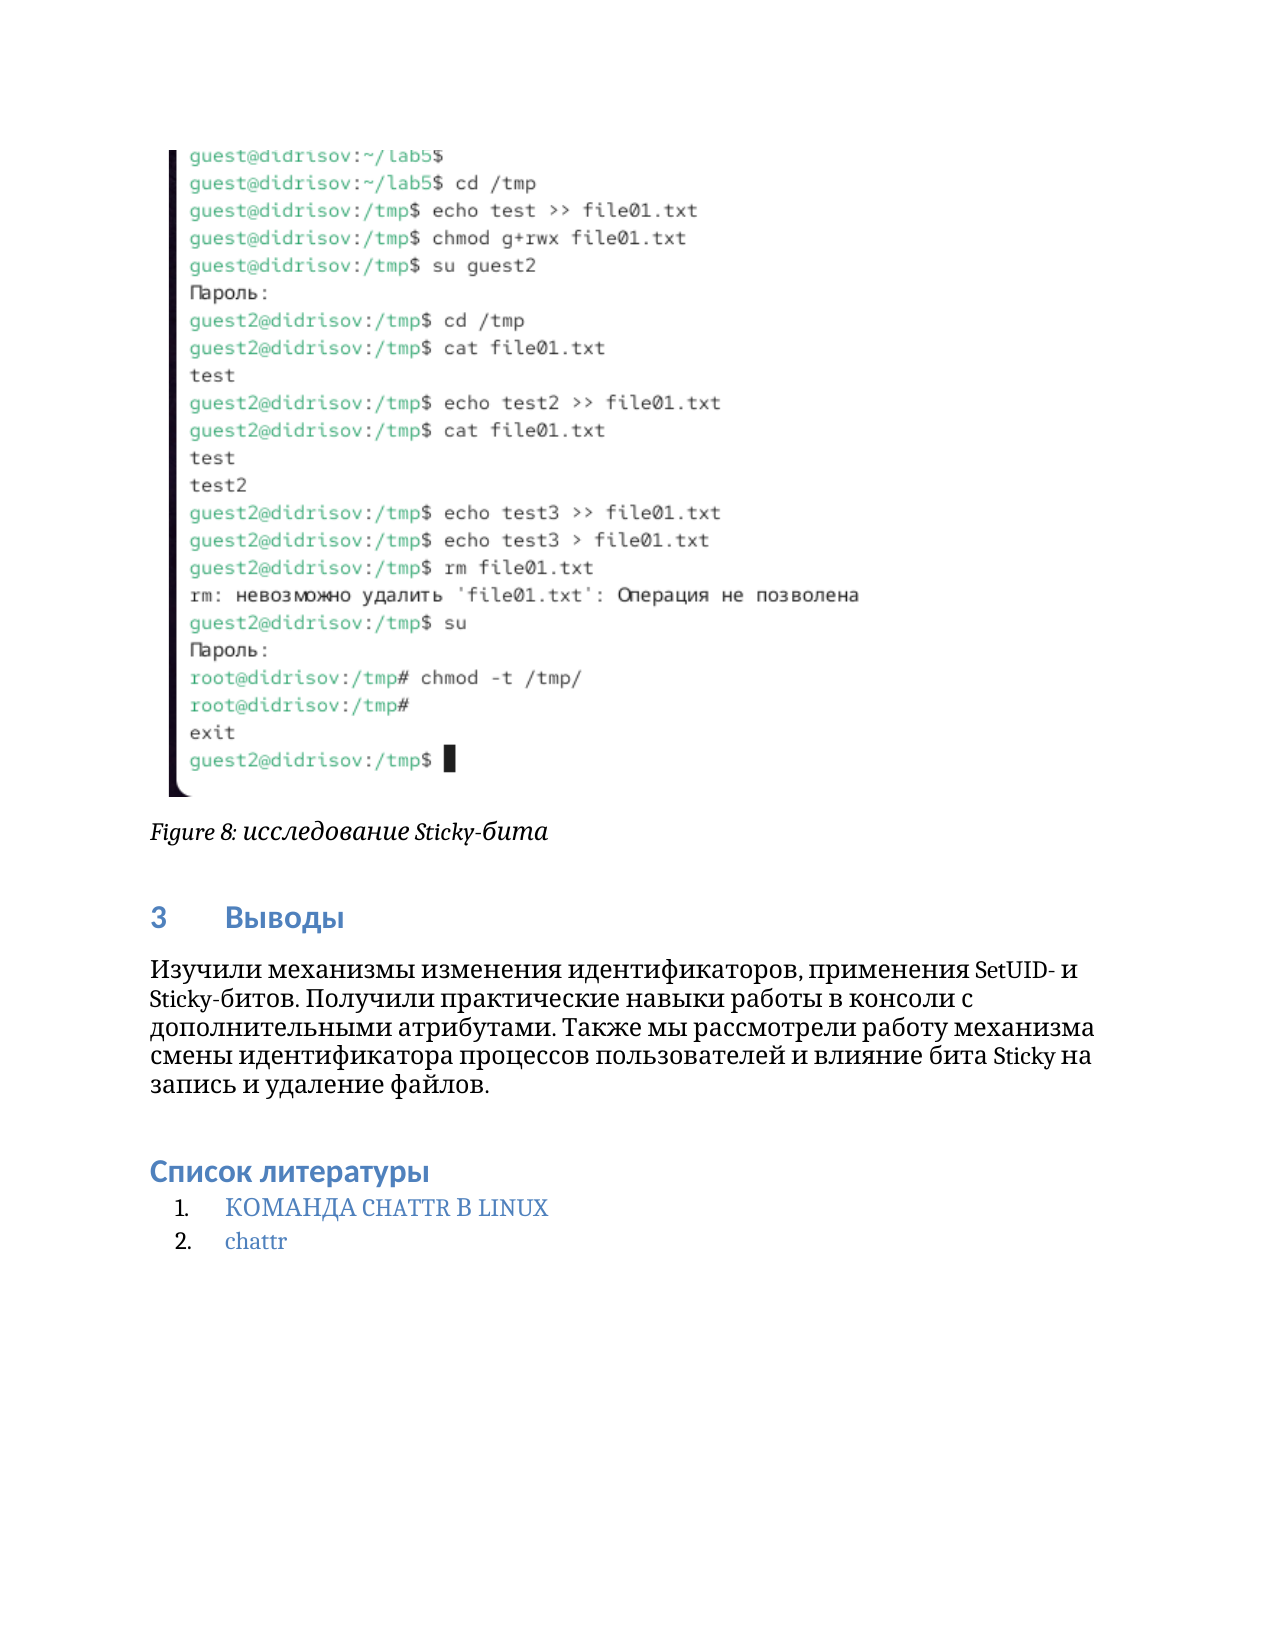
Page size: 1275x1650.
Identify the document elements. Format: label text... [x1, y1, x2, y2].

list chattr [175, 1227, 1125, 1255]
subtitle Список литературы [150, 1150, 1125, 1190]
list КОМАНДА CHATTR В LINUX [175, 1194, 1125, 1223]
text Figure 8: исследование Sticky-бита [150, 818, 1125, 846]
subtitle 3 Выводы [150, 896, 1125, 937]
text Изучили механизмы изменения идентификаторов, применения SetUID- и Sticky-битов. Получили практические навыки работы в консоли с дополнительными атрибутами. Также мы рассмотрели работу механизма смены идентификатора процессов пользователей и влияние бита Sticky на запись и удаление файлов. [150, 956, 1125, 1100]
picture [168, 150, 1044, 797]
